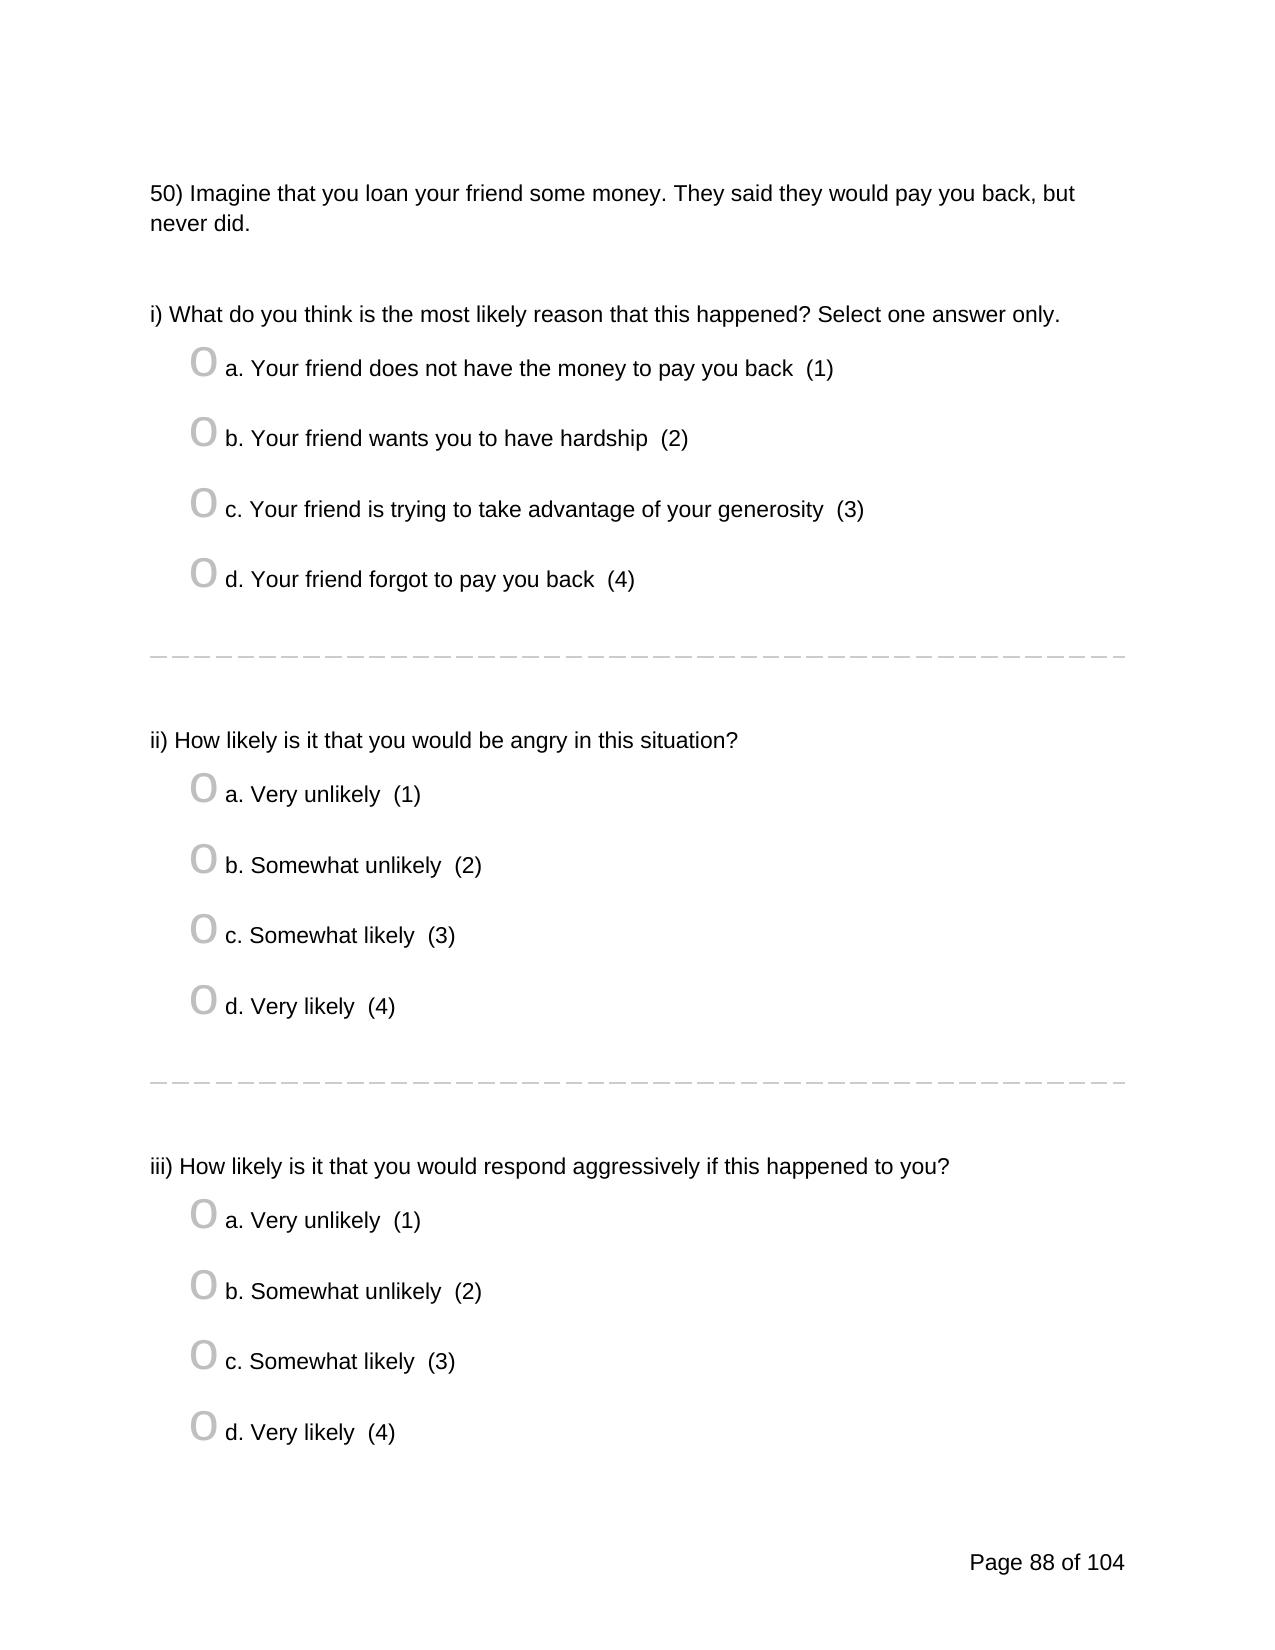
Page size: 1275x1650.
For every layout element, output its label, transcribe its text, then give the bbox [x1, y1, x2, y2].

list a. Your friend does not have the money to pay you back (1) [187, 331, 1125, 393]
text 50) Imagine that you loan your friend some money. They said they would pay you back, but never did. i) What do you think is the most likely reason that this happened? Select one answer only. [150, 180, 1125, 327]
list d. Your friend forgot to pay you back (4) [187, 543, 1125, 604]
list b. Somewhat unlikely (2) [187, 828, 1125, 889]
list d. Very likely (4) [187, 1395, 1125, 1456]
text iii) How likely is it that you would respond aggressively if this happened to you? [150, 1153, 1125, 1180]
list b. Your friend wants you to have hardship (2) [187, 402, 1125, 463]
list d. Very likely (4) [187, 969, 1125, 1030]
list c. Your friend is trying to take advantage of your generosity (3) [187, 472, 1125, 534]
list a. Very unlikely (1) [187, 1183, 1125, 1245]
list b. Somewhat unlikely (2) [187, 1254, 1125, 1315]
list c. Somewhat likely (3) [187, 1324, 1125, 1386]
list a. Very unlikely (1) [187, 757, 1125, 819]
list c. Somewhat likely (3) [187, 898, 1125, 960]
text ii) How likely is it that you would be angry in this situation? [150, 727, 1125, 753]
